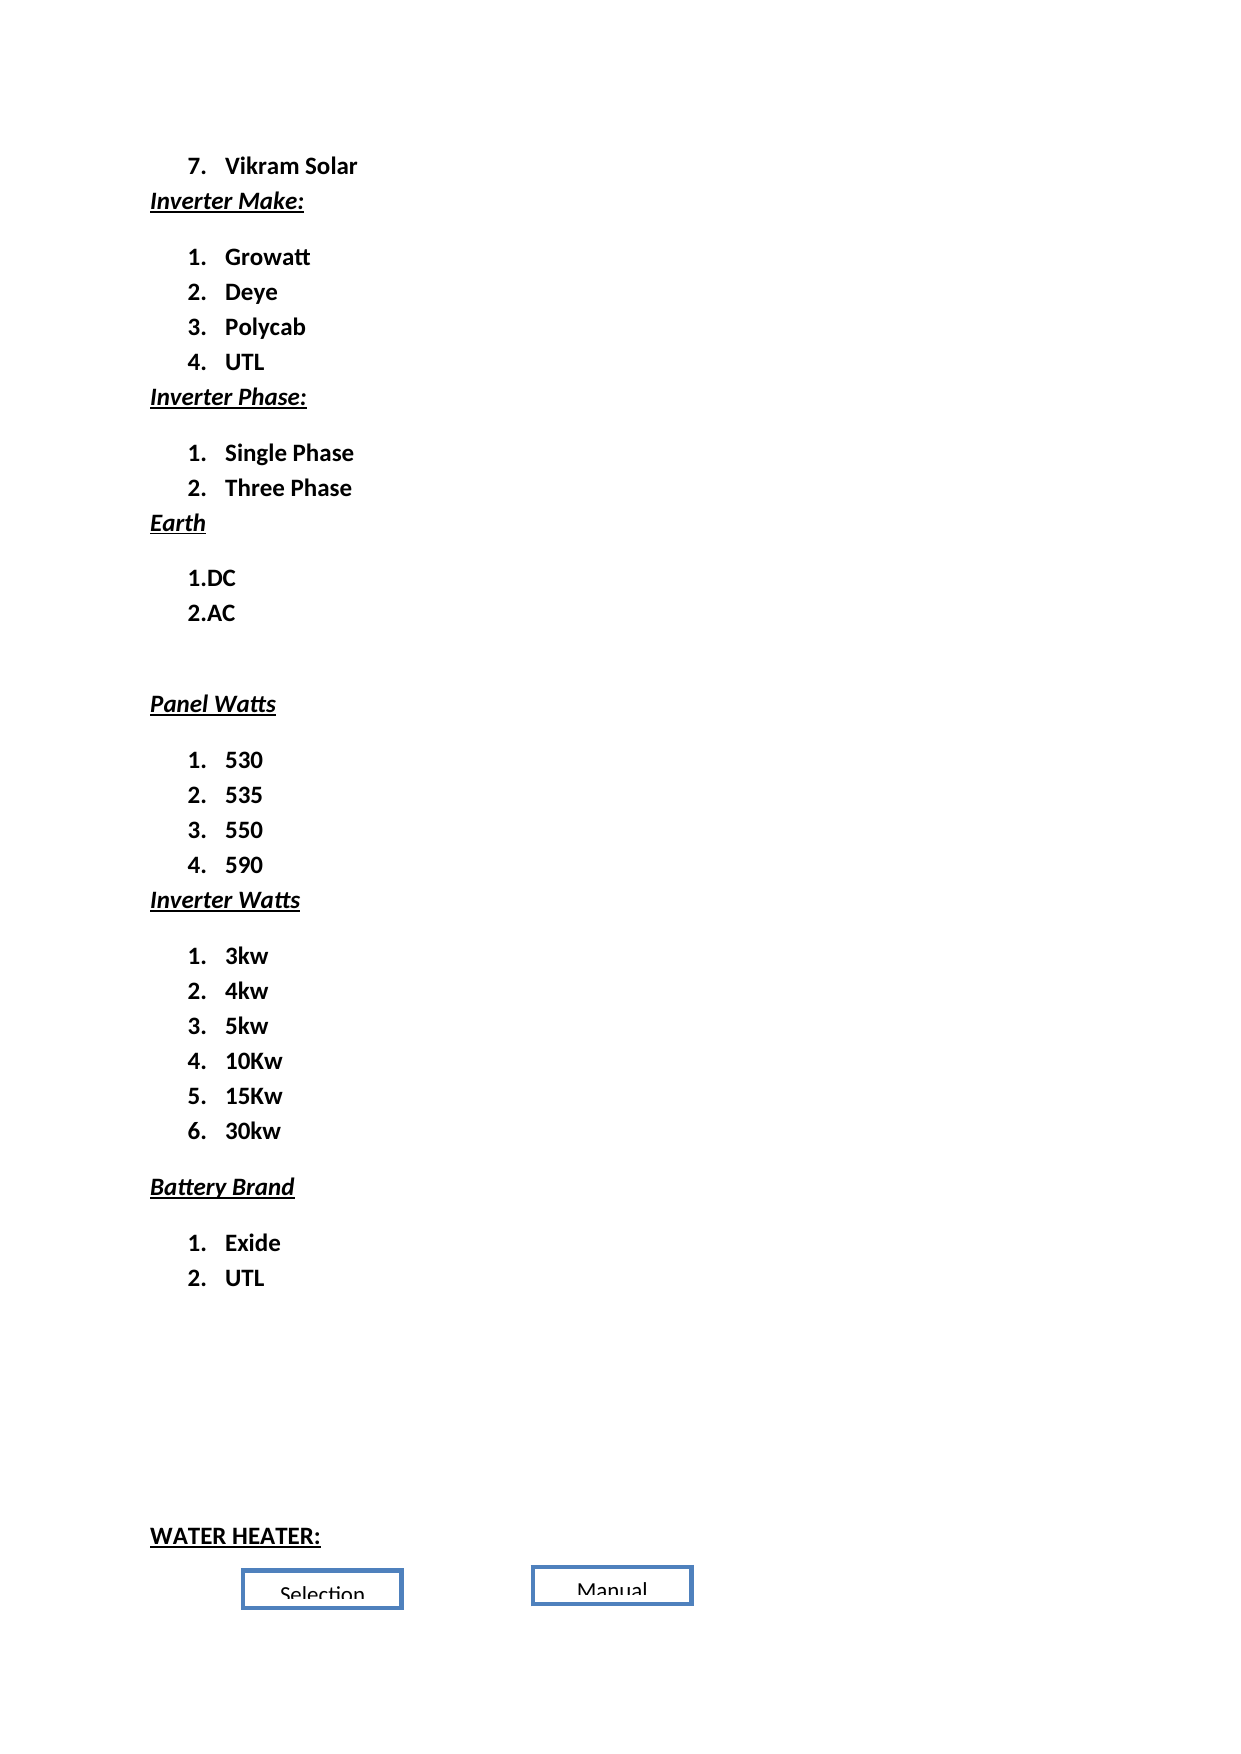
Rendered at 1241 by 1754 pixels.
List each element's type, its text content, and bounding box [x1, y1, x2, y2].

list 15Kw [187, 1080, 1090, 1111]
text Panel Watts [150, 688, 1090, 719]
list UTL [187, 1262, 1090, 1292]
list Three Phase [187, 472, 1090, 502]
text Inverter Phase: [150, 381, 1090, 411]
list 10Kw [187, 1045, 1090, 1076]
list Single Phase [187, 437, 1090, 467]
list 590 [187, 849, 1090, 880]
list Deye [187, 276, 1090, 306]
text WATER HEATER: [150, 1520, 1090, 1551]
text Inverter Watts [150, 884, 1090, 915]
list Growatt [187, 241, 1090, 271]
list UTL [187, 346, 1090, 376]
list 4kw [187, 975, 1090, 1006]
list 530 [187, 744, 1090, 775]
text 2.AC [187, 597, 1090, 628]
list 30kw [187, 1115, 1090, 1146]
text Battery Brand [150, 1171, 1090, 1201]
text Earth [150, 507, 1090, 537]
list Exide [187, 1227, 1090, 1257]
list 3kw [187, 940, 1090, 971]
list 5kw [187, 1010, 1090, 1041]
list Vikram Solar [187, 150, 1090, 181]
text Inverter Make: [150, 185, 1090, 216]
list Polycab [187, 311, 1090, 341]
text 1.DC [187, 562, 1090, 593]
list 550 [187, 814, 1090, 845]
list 535 [187, 779, 1090, 810]
